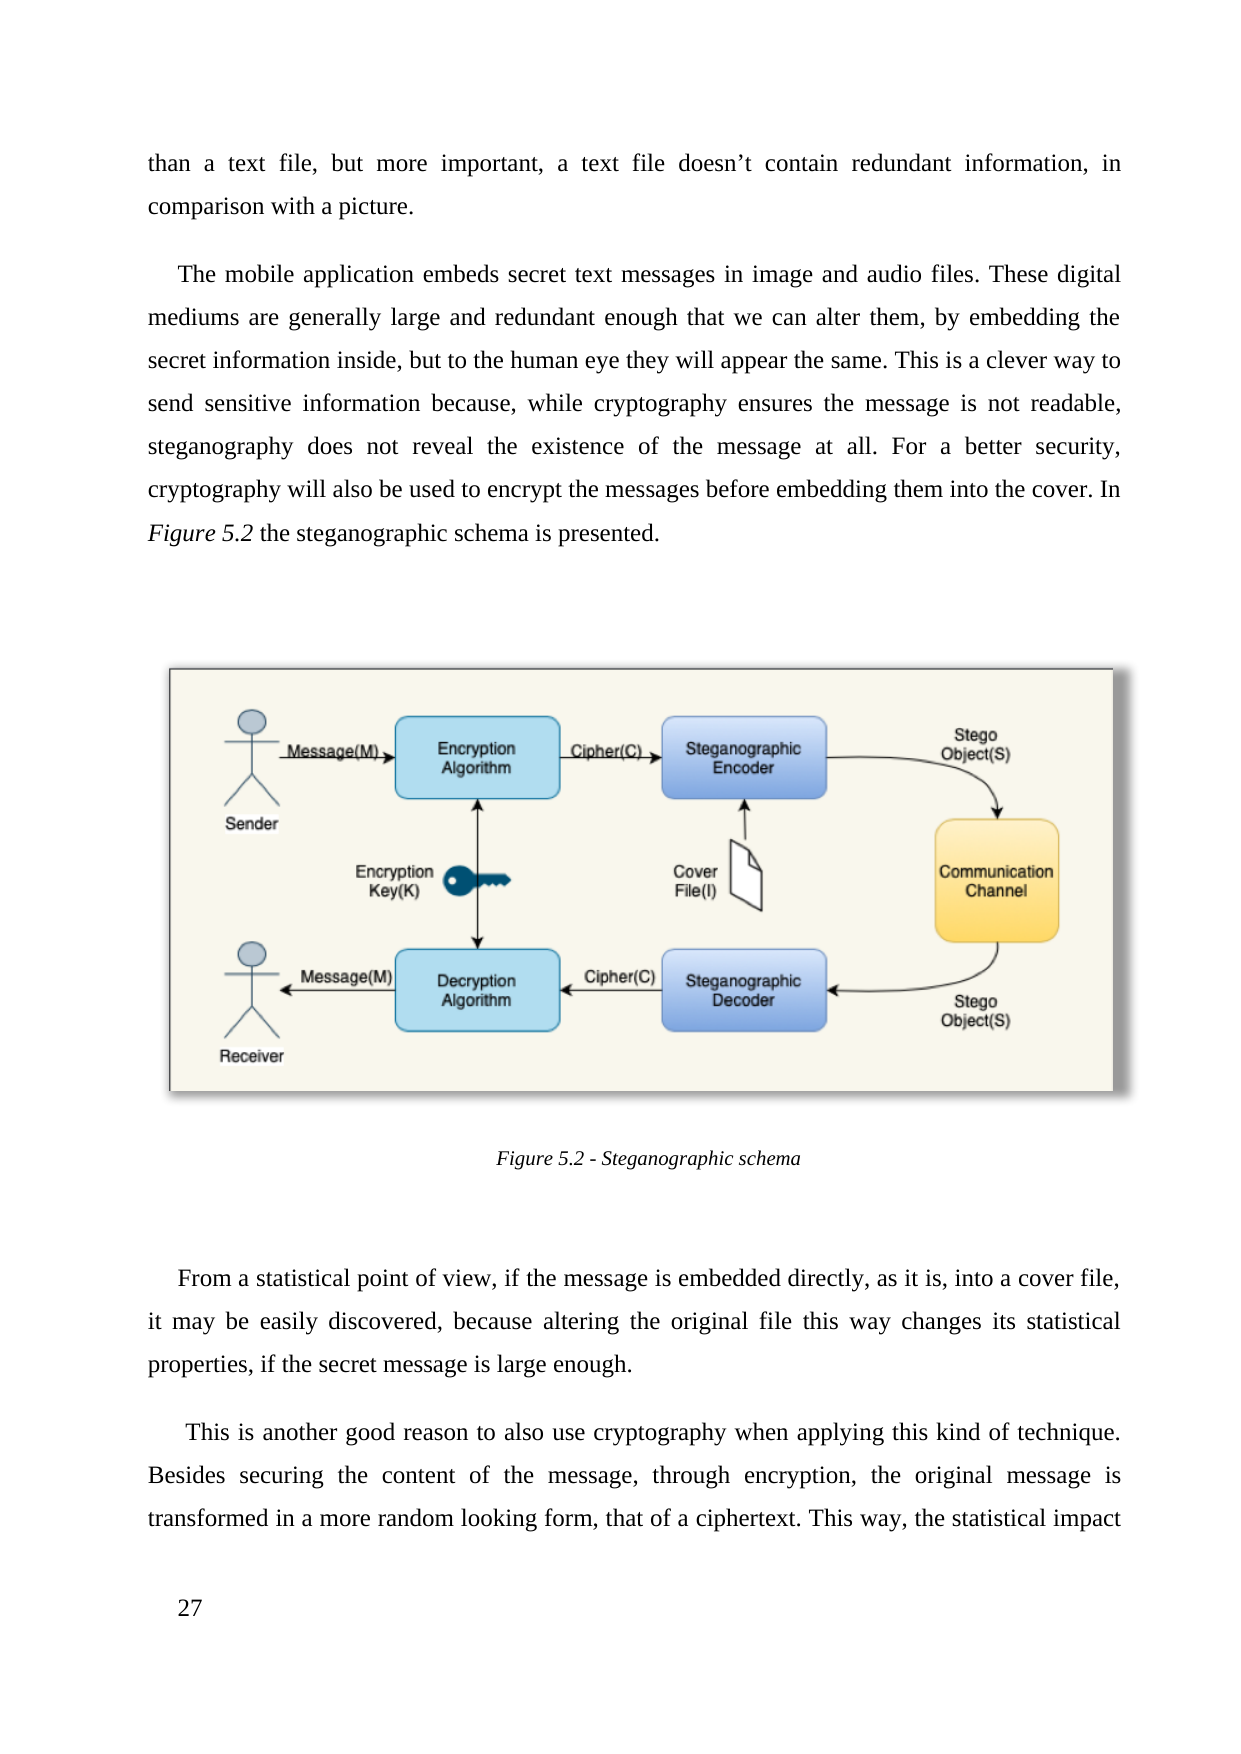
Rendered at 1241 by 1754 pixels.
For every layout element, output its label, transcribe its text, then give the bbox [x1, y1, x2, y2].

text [148, 1417, 1122, 1532]
text The mobile application embeds secret text messages in image and audio files. These digital mediums are generally large and redundant enough that we can alter them, by embedding the secret information inside, but to the human eye they will appear the same. This is a clever way to send sensitive information because, while cryptography ensures the message is not readable, steganography does not reveal the existence of the message at all. For a better security, cryptography will also be used to encrypt the messages before embedding them into the cover. In Figure 5.2 the steganographic schema is presented. [148, 259, 1122, 546]
text From a statistical point of view, if the message is embedded directly, as it is, into a cover file, it may be easily discovered, because altering the original file this way changes its statistical properties, if the secret message is large enough. [148, 1263, 1122, 1378]
picture [168, 666, 1113, 1091]
text Figure 5.2 - Steganographic schema [148, 1146, 1122, 1170]
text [148, 148, 1122, 219]
